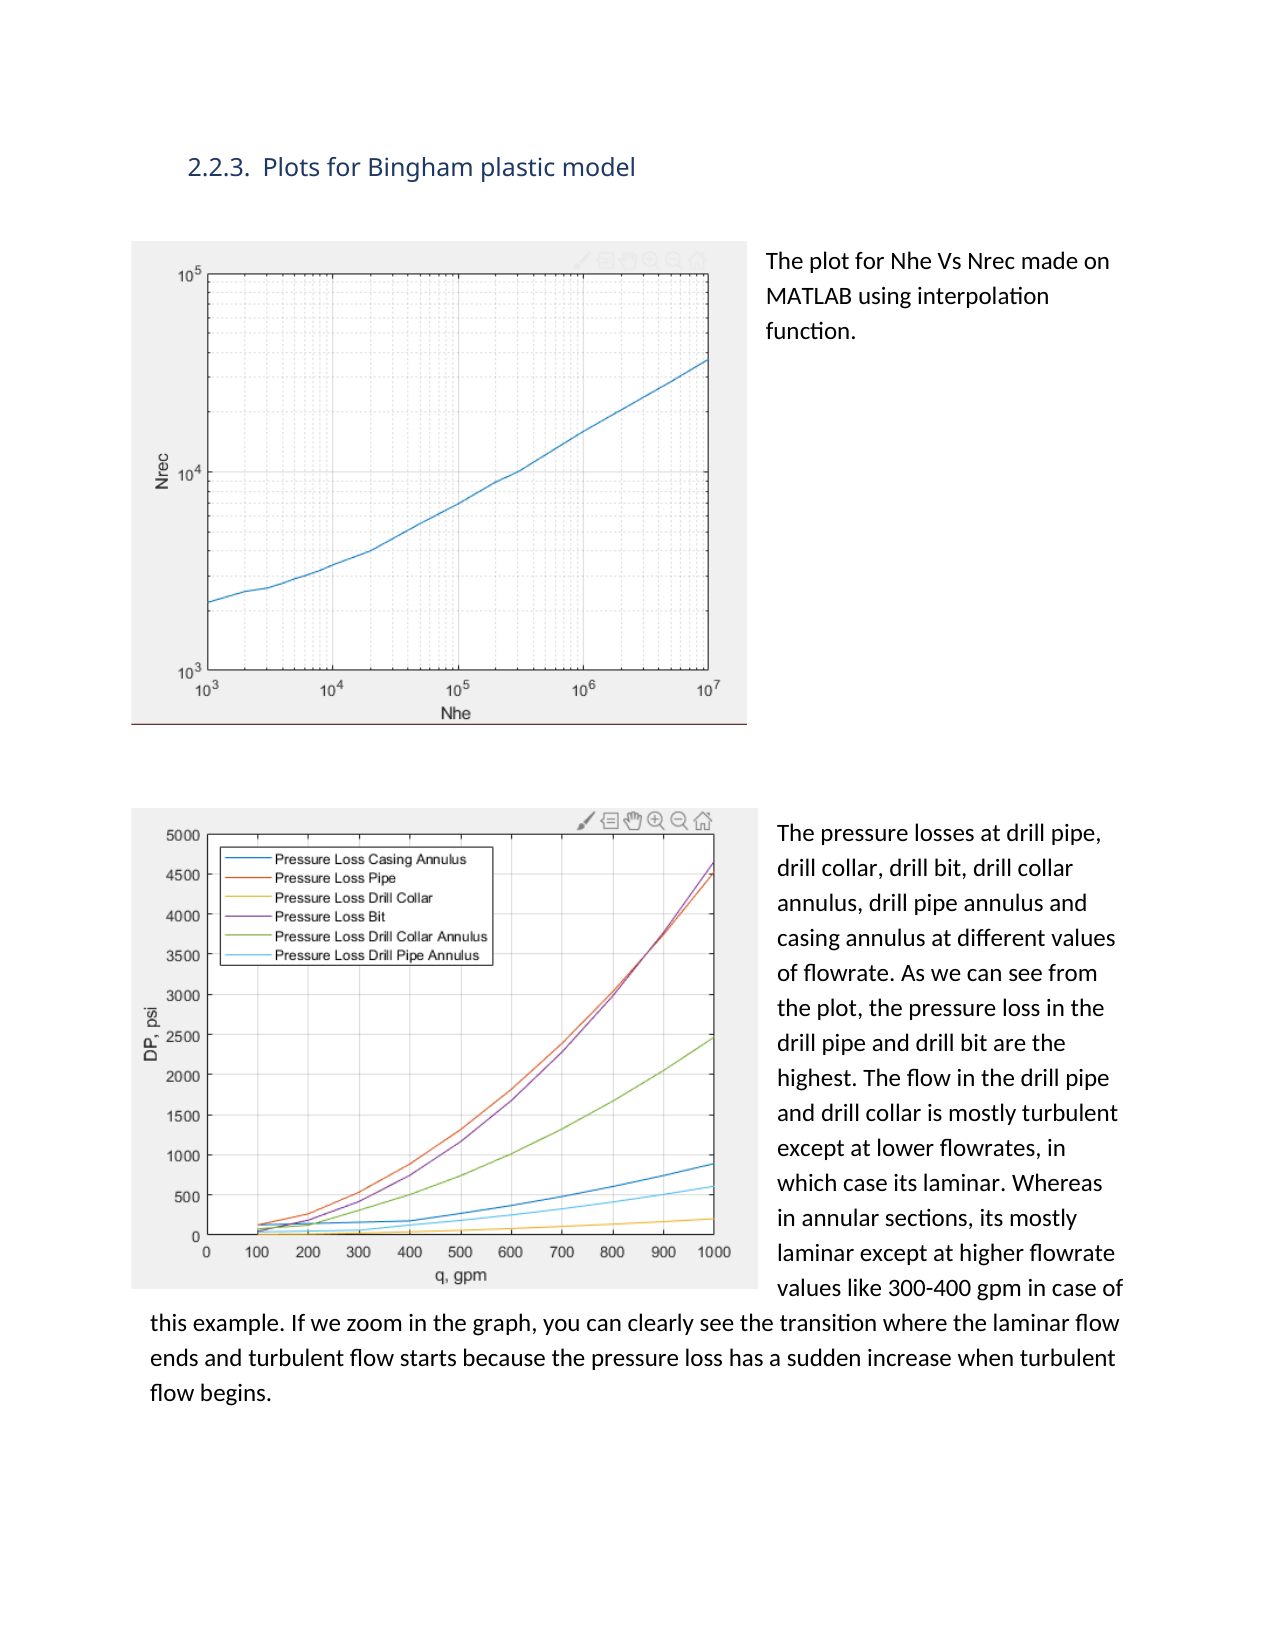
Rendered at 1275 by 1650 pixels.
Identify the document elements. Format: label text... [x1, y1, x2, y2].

subtitle Plots for Bingham plastic model [187, 150, 1125, 184]
picture [131, 241, 747, 725]
picture [131, 808, 759, 1289]
text The plot for Nhe Vs Nrec made on MATLAB using interpolation function. [747, 245, 1125, 346]
